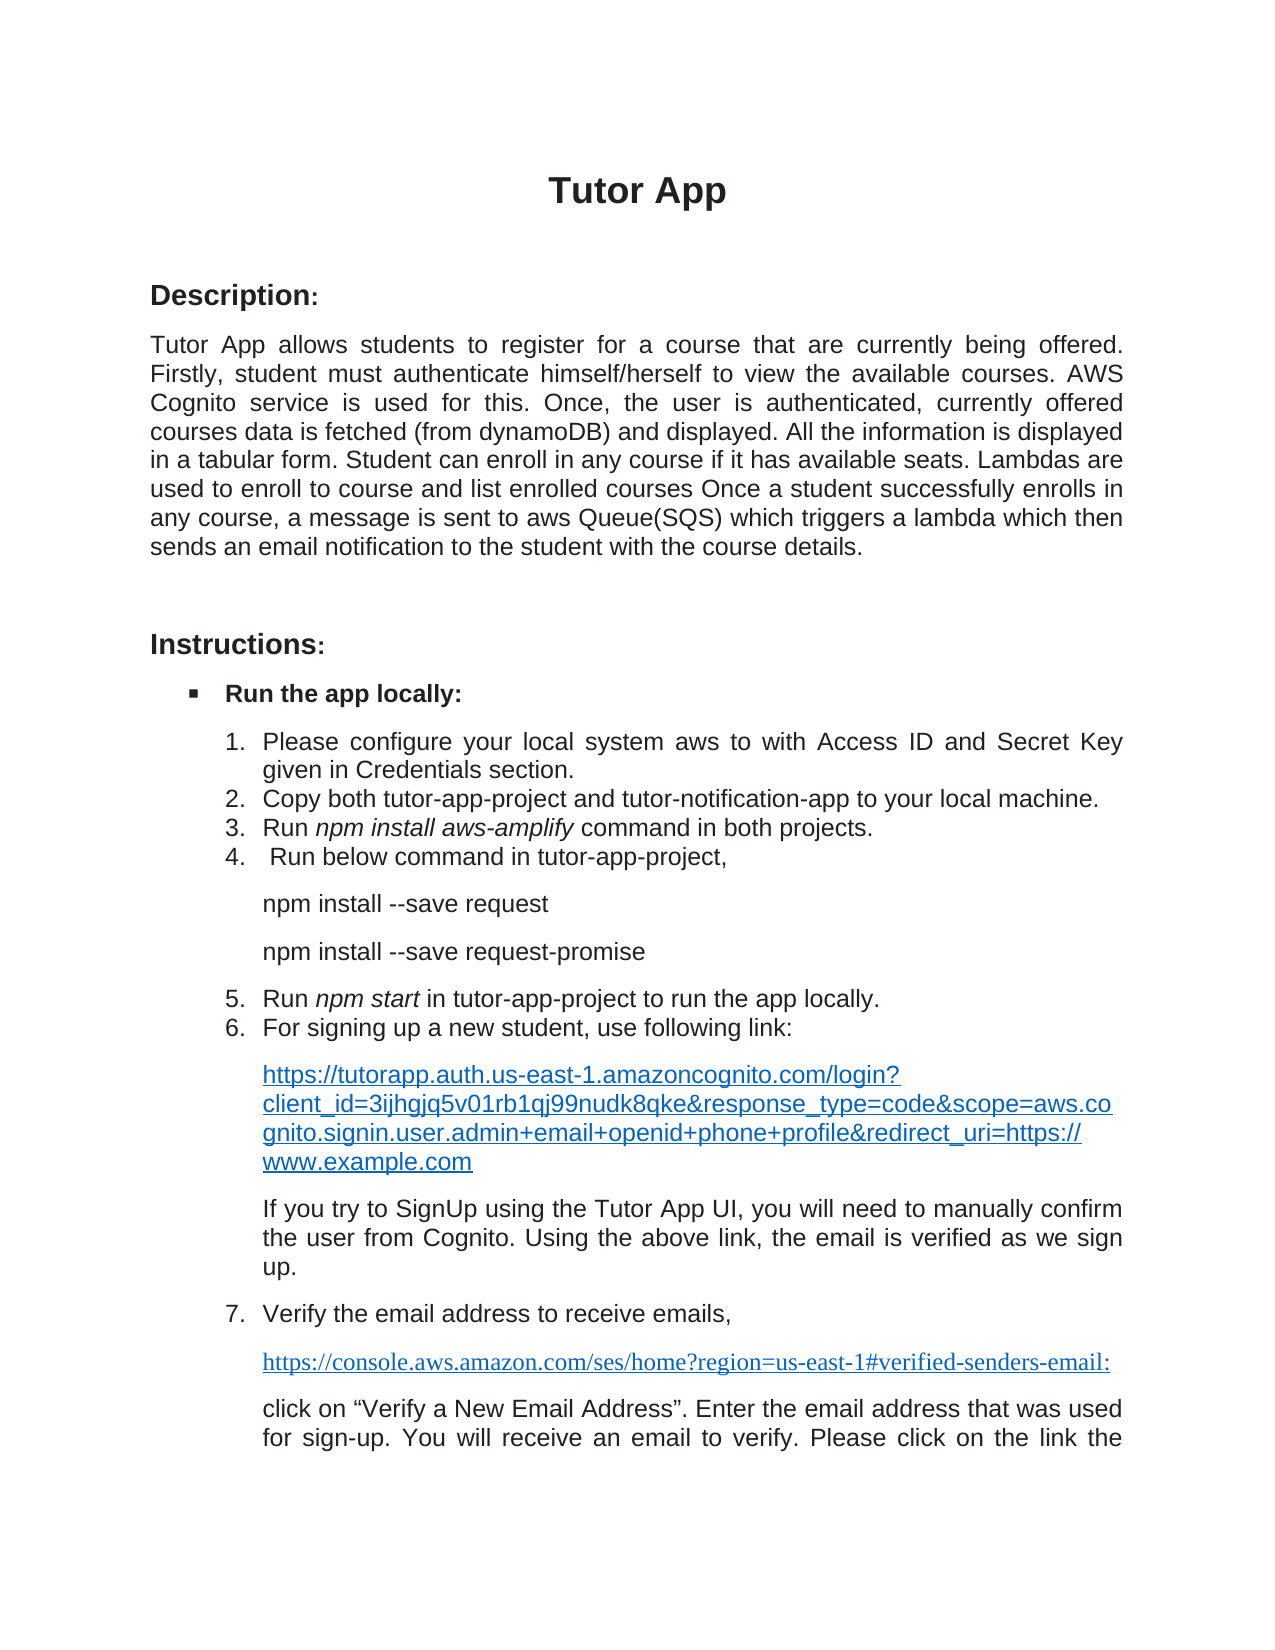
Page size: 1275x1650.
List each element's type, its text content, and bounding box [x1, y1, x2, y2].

list Please configure your local system aws to with Access ID and Secret Key given in Credentials section. [225, 727, 1125, 784]
text https://tutorapp.auth.us-east-1.amazoncognito.com/login?client_id=3ijhgjq5v01rb1qj99nudk8qke&response_type=code&scope=aws.cognito.signin.user.admin+email+openid+phone+profile&redirect_uri=https://www.example.com [262, 1060, 1125, 1175]
text If you try to SignUp using the Tutor App UI, you will need to manually confirm the user from Cognito. Using the above link, the email is verified as we sign up. [262, 1194, 1125, 1280]
list Run below command in tutor-app-project, [225, 842, 1125, 870]
list Run the app locally: [187, 679, 1125, 708]
text https://console.aws.amazon.com/ses/home?region=us-east-1#verified-senders-email: [262, 1347, 1125, 1375]
text npm install --save request [262, 889, 1125, 918]
text npm install --save request-promise [262, 937, 1125, 965]
text Description: [150, 278, 1125, 312]
list For signing up a new student, use following link: [225, 1013, 1125, 1042]
text Tutor App [150, 169, 1125, 212]
list Copy both tutor-app-project and tutor-notification-app to your local machine. [225, 784, 1125, 813]
text Tutor App allows students to register for a course that are currently being offered. Firstly, student must authenticate himself/herself to view the available courses. AWS Cognito service is used for this. Once, the user is authenticated, currently offered courses data is fetched (from dynamoDB) and displayed. All the information is displayed in a tabular form. Student can enroll in any course if it has available seats. Lambdas are used to enroll to course and list enrolled courses Once a student successfully enrolls in any course, a message is sent to aws Queue(SQS) which triggers a lambda which then sends an email notification to the student with the course details. [150, 330, 1125, 560]
list Run npm install aws-amplify command in both projects. [225, 813, 1125, 842]
list Run npm start in tutor-app-project to run the app locally. [225, 984, 1125, 1013]
list Verify the email address to receive emails, [225, 1299, 1125, 1328]
text Instructions: [150, 627, 1125, 660]
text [262, 1394, 1125, 1452]
